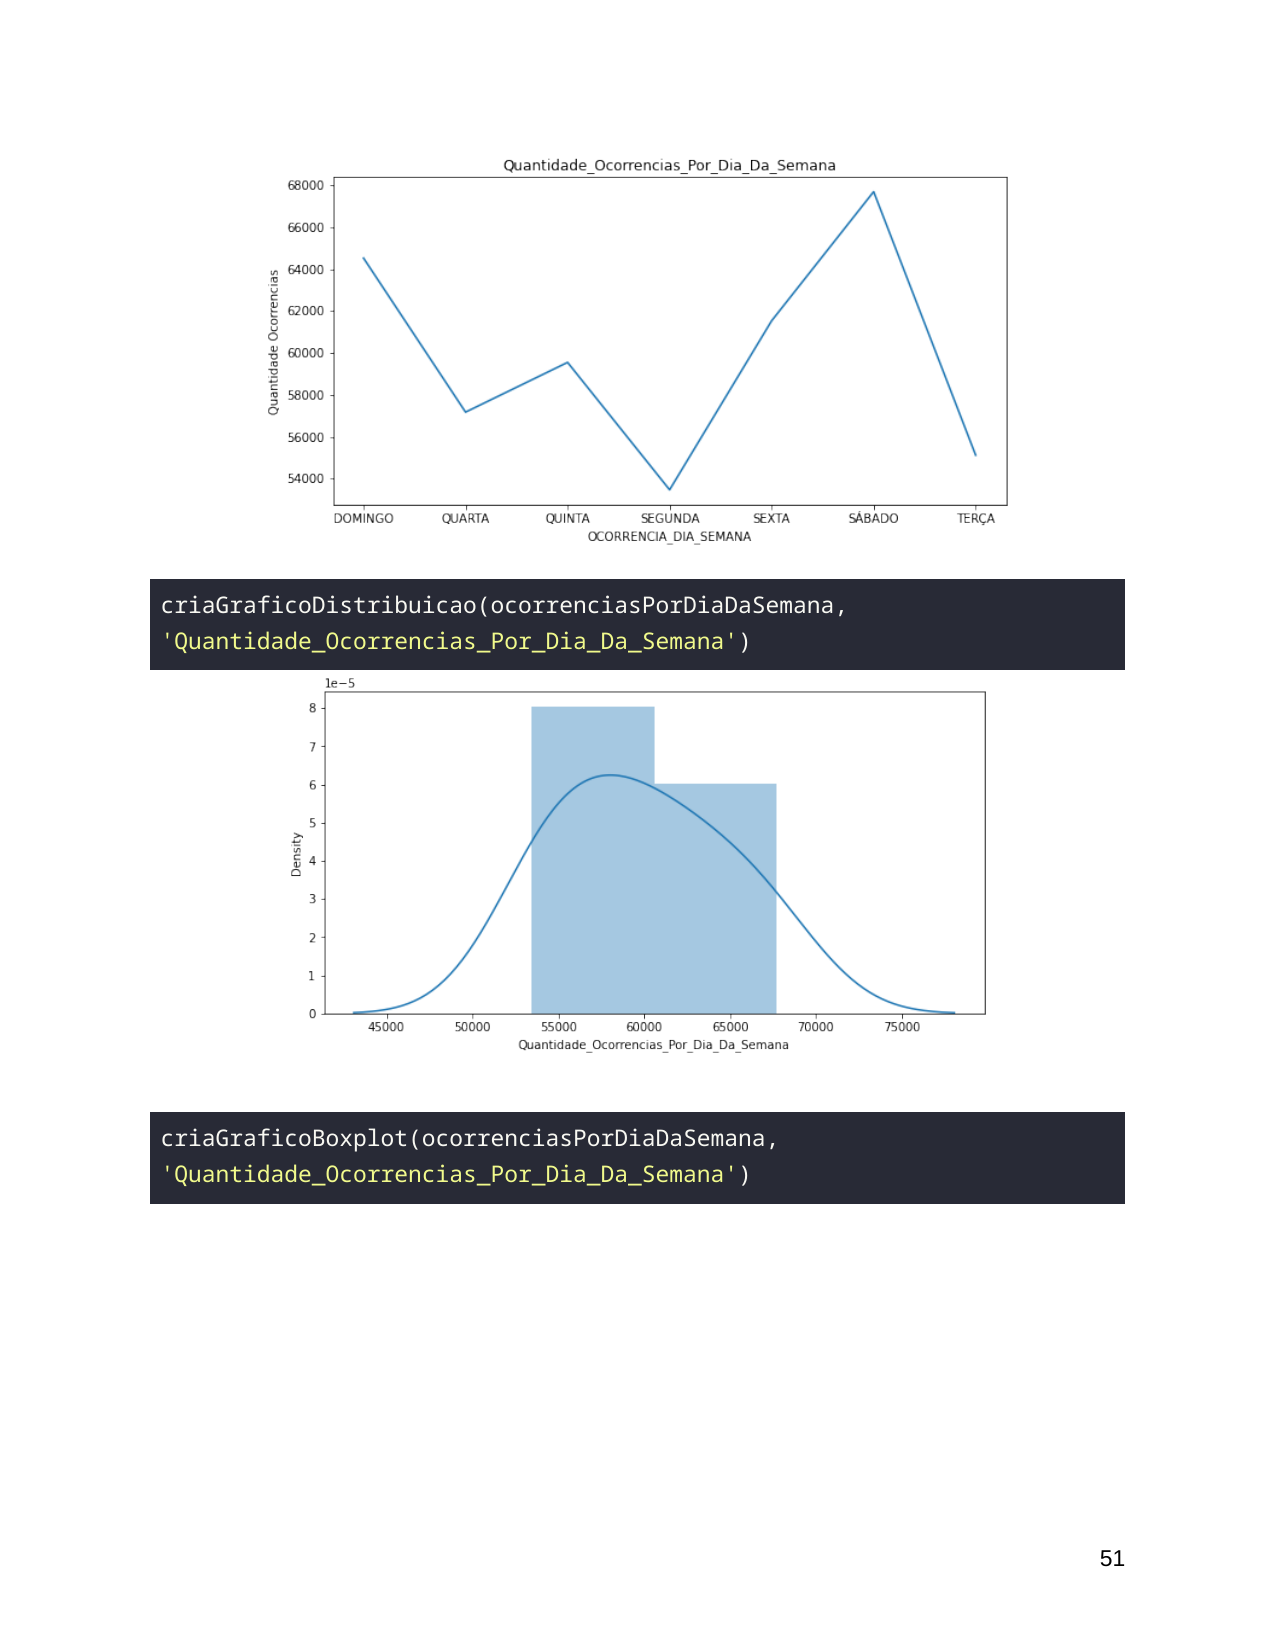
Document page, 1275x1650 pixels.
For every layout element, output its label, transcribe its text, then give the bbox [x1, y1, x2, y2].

table_header criaGraficoBoxplot(ocorrenciasPorDiaDaSemana, 'Quantidade_Ocorrencias_Por_Dia_Da_Semana') [150, 1112, 1125, 1204]
picture [283, 670, 992, 1060]
picture [261, 150, 1014, 552]
table_header criaGraficoDistribuicao(ocorrenciasPorDiaDaSemana, 'Quantidade_Ocorrencias_Por_Dia_Da_Semana') [150, 579, 1125, 670]
